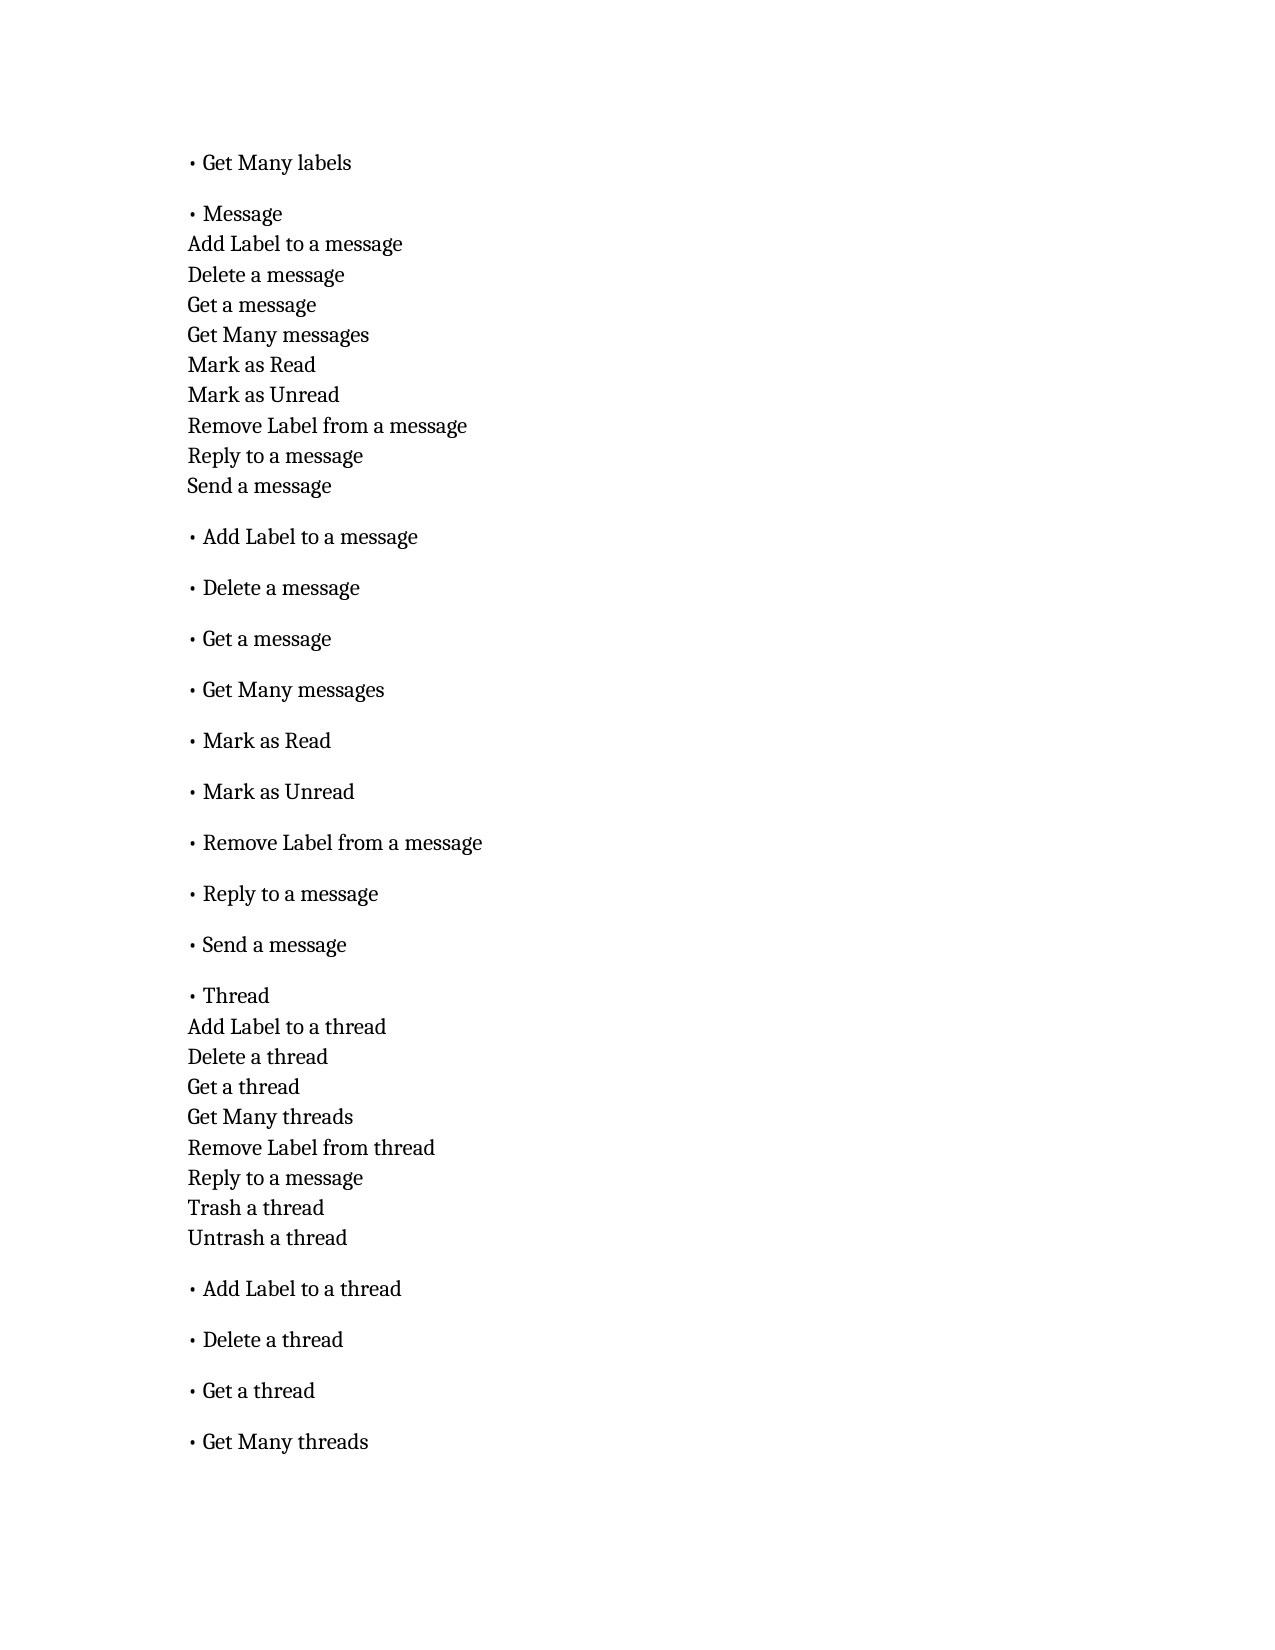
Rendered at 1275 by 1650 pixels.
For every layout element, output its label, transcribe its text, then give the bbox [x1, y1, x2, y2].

text • Get a thread [187, 1378, 1087, 1404]
text • Get a message [187, 626, 1087, 652]
text • Get Many labels [187, 150, 1087, 176]
text • Message Add Label to a message Delete a message Get a message Get Many messages Mark as Read Mark as Unread Remove Label from a message Reply to a message Send a message [187, 201, 1087, 499]
text • Remove Label from a message [187, 830, 1087, 857]
text • Get Many threads [187, 1429, 1087, 1456]
text • Reply to a message [187, 881, 1087, 908]
text • Thread Add Label to a thread Delete a thread Get a thread Get Many threads Remove Label from thread Reply to a message Trash a thread Untrash a thread [187, 983, 1087, 1251]
text • Add Label to a message [187, 524, 1087, 550]
text • Mark as Unread [187, 779, 1087, 806]
text • Mark as Read [187, 728, 1087, 754]
text • Delete a thread [187, 1327, 1087, 1353]
text • Get Many messages [187, 677, 1087, 703]
text • Send a message [187, 932, 1087, 959]
text • Add Label to a thread [187, 1276, 1087, 1302]
text • Delete a message [187, 575, 1087, 601]
